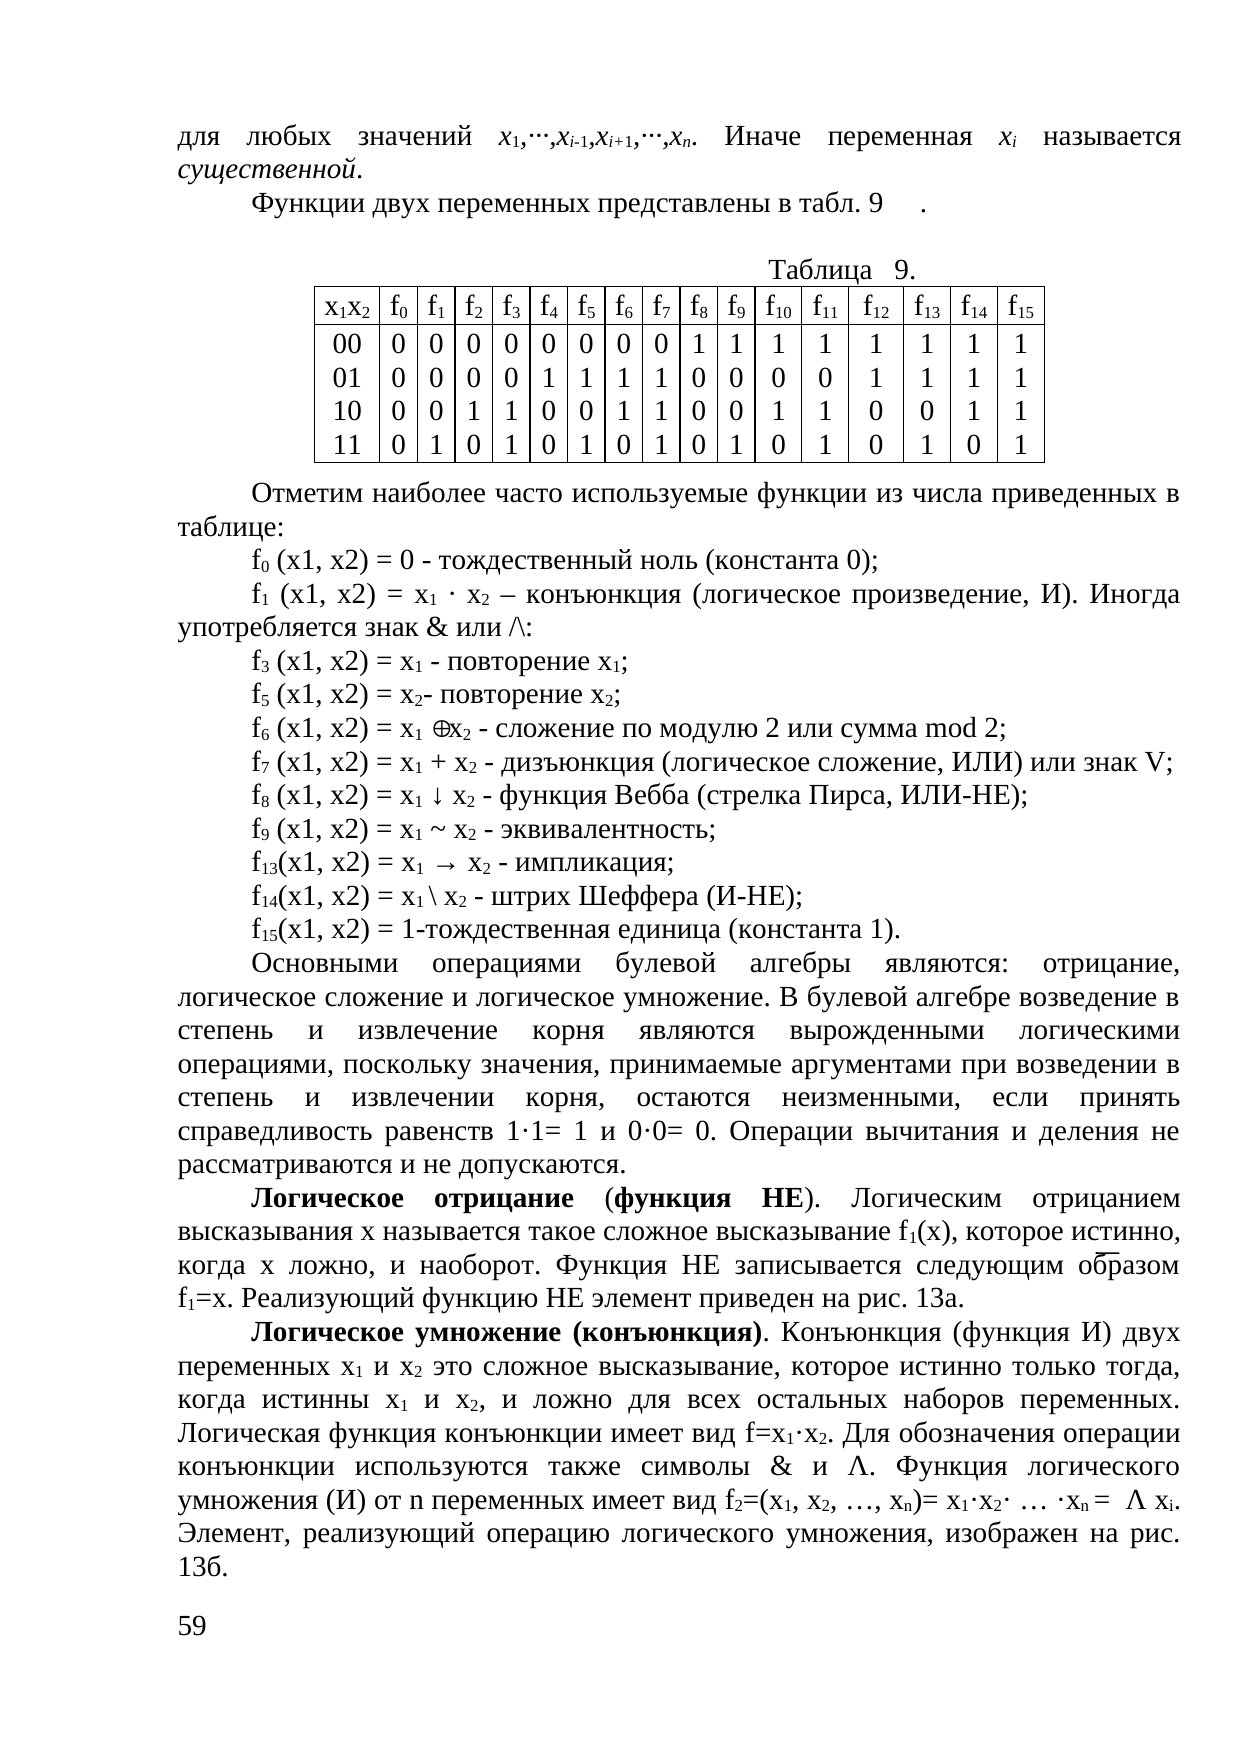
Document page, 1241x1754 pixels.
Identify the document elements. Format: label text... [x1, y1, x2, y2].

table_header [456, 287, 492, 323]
text f1 (x1, x2) = x1 ∙ x2 – конъюнкция (логическое произведение, И). Иногда употребляется знак & или /\: [177, 576, 1181, 643]
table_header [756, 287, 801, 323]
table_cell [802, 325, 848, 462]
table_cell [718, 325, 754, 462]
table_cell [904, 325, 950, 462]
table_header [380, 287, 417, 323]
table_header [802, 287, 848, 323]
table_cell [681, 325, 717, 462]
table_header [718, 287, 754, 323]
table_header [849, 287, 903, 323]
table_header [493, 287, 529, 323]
text f6 (x1, x2) = x1  x2 - сложение по модулю 2 или сумма mod 2; [177, 710, 1181, 744]
text f5 (x1, x2) = x2- повторение x2; [177, 677, 1181, 710]
text Логическое умножение (конъюнкция). Конъюнкция (функция И) двух переменных x1 и x2 это сложное высказывание, которое истинно только тогда, когда истинны x1 и x2, и ложно для всех остальных наборов переменных. Логическая функция конъюнкции имеет вид f=x1·x2. Для обозначения операции конъюнкции используются также символы & и Λ. Функция логического умножения (И) от n переменных имеет вид f2=(x1, x2, …, xn)= x1·x2· … ·xn = Λ xi. Элемент, реализующий операцию логического умножения, изображен на рис. 13б. [177, 1314, 1181, 1582]
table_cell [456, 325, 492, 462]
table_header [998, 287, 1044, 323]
text f7 (х1, х2) = x1 + x2 - дизъюнкция (логическое сложение, ИЛИ) или знак V; [177, 744, 1181, 777]
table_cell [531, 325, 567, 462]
text Основными операциями булевой алгебры являются: отрицание, логическое сложение и логическое умножение. В булевой алгебре возведение в степень и извлечение корня являются вырожденными логическими операциями, поскольку значения, принимаемые аргументами при возведении в степень и извлечении корня, остаются неизменными, если принять справедливость равенств 1·1= 1 и 0·0= 0. Операции вычитания и деления не рассматриваются и не допускаются. [177, 945, 1181, 1180]
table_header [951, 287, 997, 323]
text Функции двух переменных представлены в табл. 9 . [177, 185, 1181, 252]
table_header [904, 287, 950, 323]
text Таблица 9. [694, 252, 1181, 286]
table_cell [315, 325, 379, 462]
text f15(x1, x2) = 1-тождественная единица (константа 1). [177, 912, 1181, 945]
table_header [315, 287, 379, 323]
text Логическое отрицание (функция НЕ). Логическим отрицанием высказывания x называется такое сложное высказывание f1(x), которое истинно, когда x ложно, и наоборот. Функция НЕ записывается следующим образом f1=x. Реализующий функцию НЕ элемент приведен на рис. 13а. [177, 1180, 1181, 1314]
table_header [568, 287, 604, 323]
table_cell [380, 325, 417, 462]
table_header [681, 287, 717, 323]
text f14(x1, x2) = x1 \ x2 - штрих Шеффера (И-НЕ); [177, 878, 1181, 912]
text Отметим наиболее часто используемые функции из числа приведенных в таблице: [177, 475, 1181, 542]
text f13(x1, x2) = x1 → x2 - импликация; [177, 844, 1181, 878]
text f8 (x1, x2) = x1 ↓ x2 - функция Вебба (стрелка Пирса, ИЛИ-НЕ); [177, 777, 1181, 811]
text для любых значений x1,···,xi-1,xi+1,···,xn. Иначе переменная xi называется существенной. [177, 118, 1181, 185]
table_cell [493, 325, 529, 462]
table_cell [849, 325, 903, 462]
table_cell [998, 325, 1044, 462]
text f9 (х1, х2) = x1 ~ x2 - эквивалентность; [177, 811, 1181, 844]
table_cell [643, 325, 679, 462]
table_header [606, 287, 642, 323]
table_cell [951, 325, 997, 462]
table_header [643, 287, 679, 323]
text f0 (x1, x2) = 0 - тождественный ноль (константа 0); [177, 542, 1181, 576]
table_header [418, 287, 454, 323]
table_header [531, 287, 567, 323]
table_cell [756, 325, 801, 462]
text f3 (x1, х2) = x1 - повторение x1; [177, 643, 1181, 677]
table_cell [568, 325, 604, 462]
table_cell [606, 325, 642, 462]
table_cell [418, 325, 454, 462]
